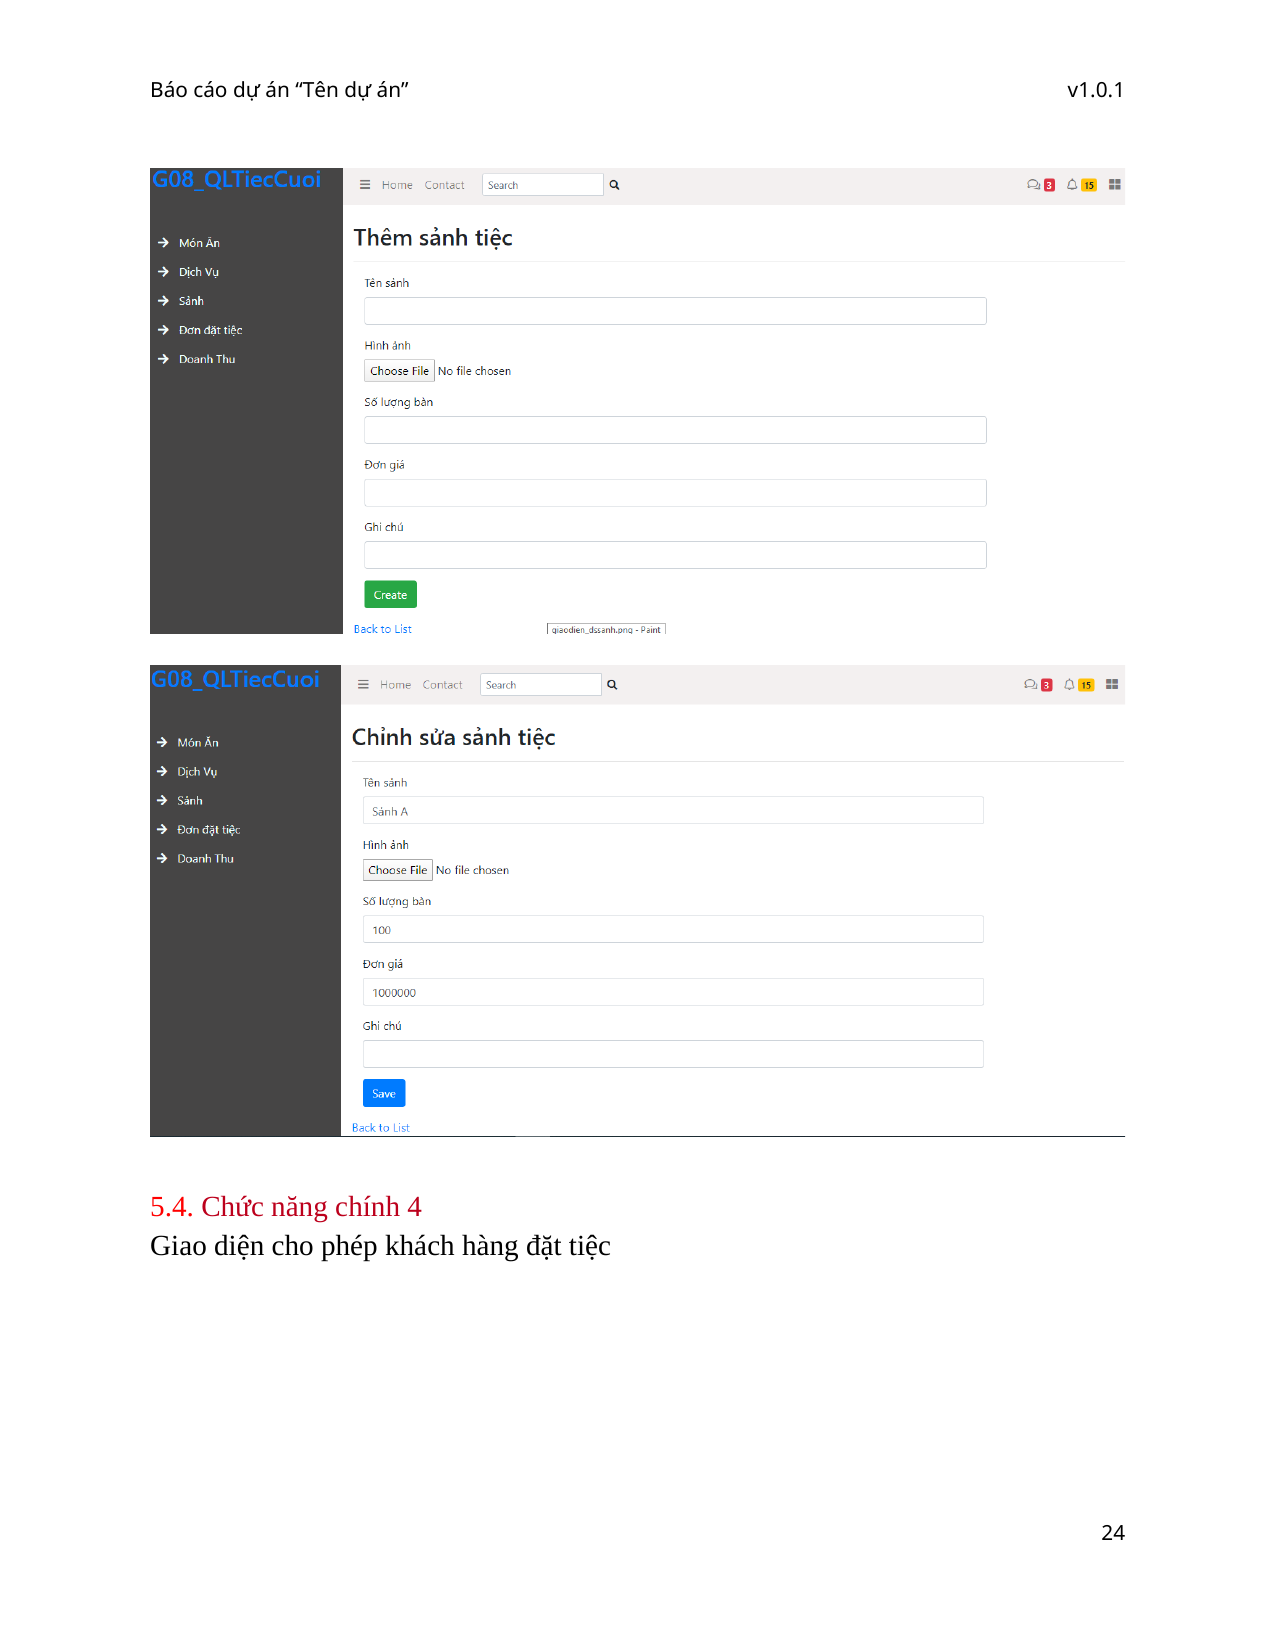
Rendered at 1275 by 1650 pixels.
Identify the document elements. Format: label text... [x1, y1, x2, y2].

subtitle Chức năng chính 4 [150, 1189, 1125, 1223]
picture [150, 168, 1125, 634]
picture [150, 665, 1125, 1137]
text Giao diện cho phép khách hàng đặt tiệc [150, 1228, 1125, 1261]
